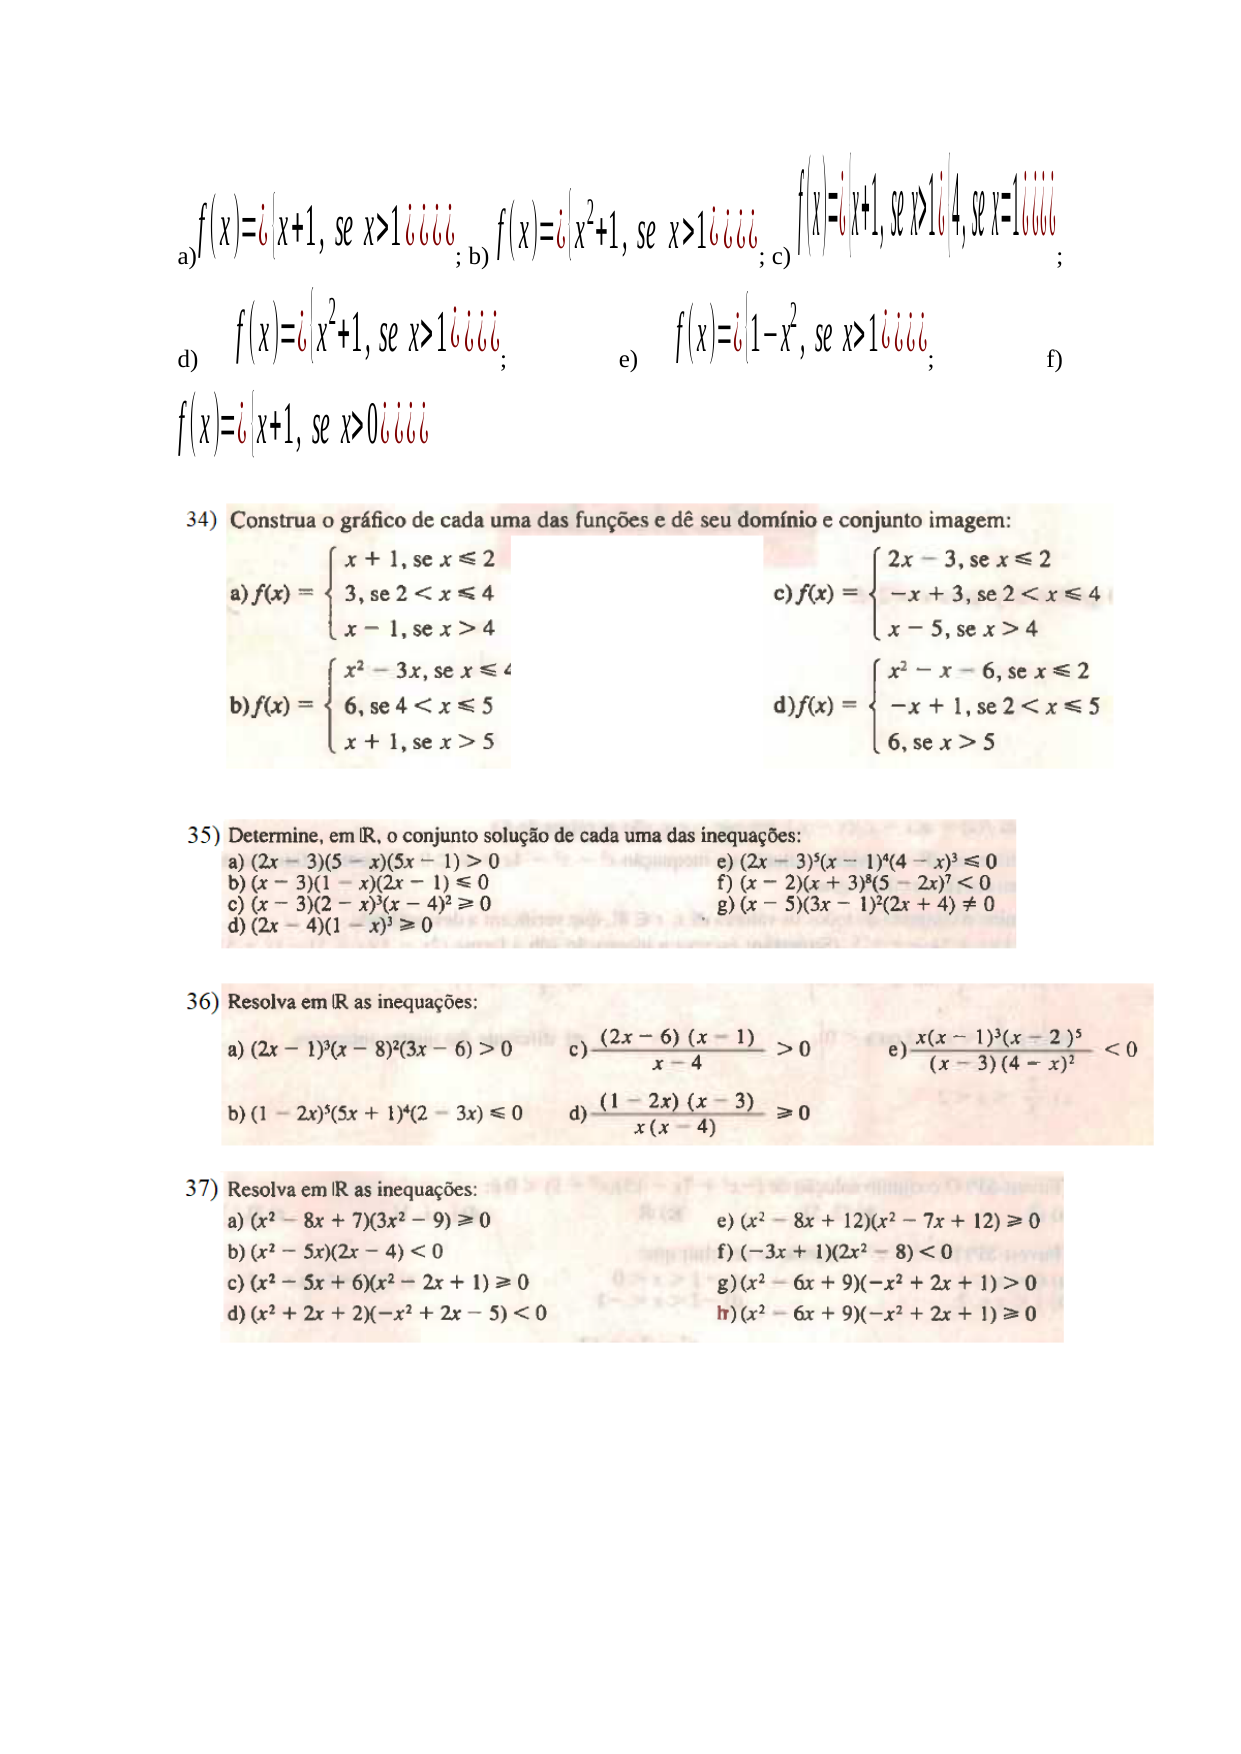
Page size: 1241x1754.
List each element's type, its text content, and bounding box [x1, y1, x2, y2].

picture [177, 492, 1124, 779]
picture [177, 809, 1163, 1356]
text a); b) ; c) ; d) ; e) ; f) [177, 148, 1063, 462]
